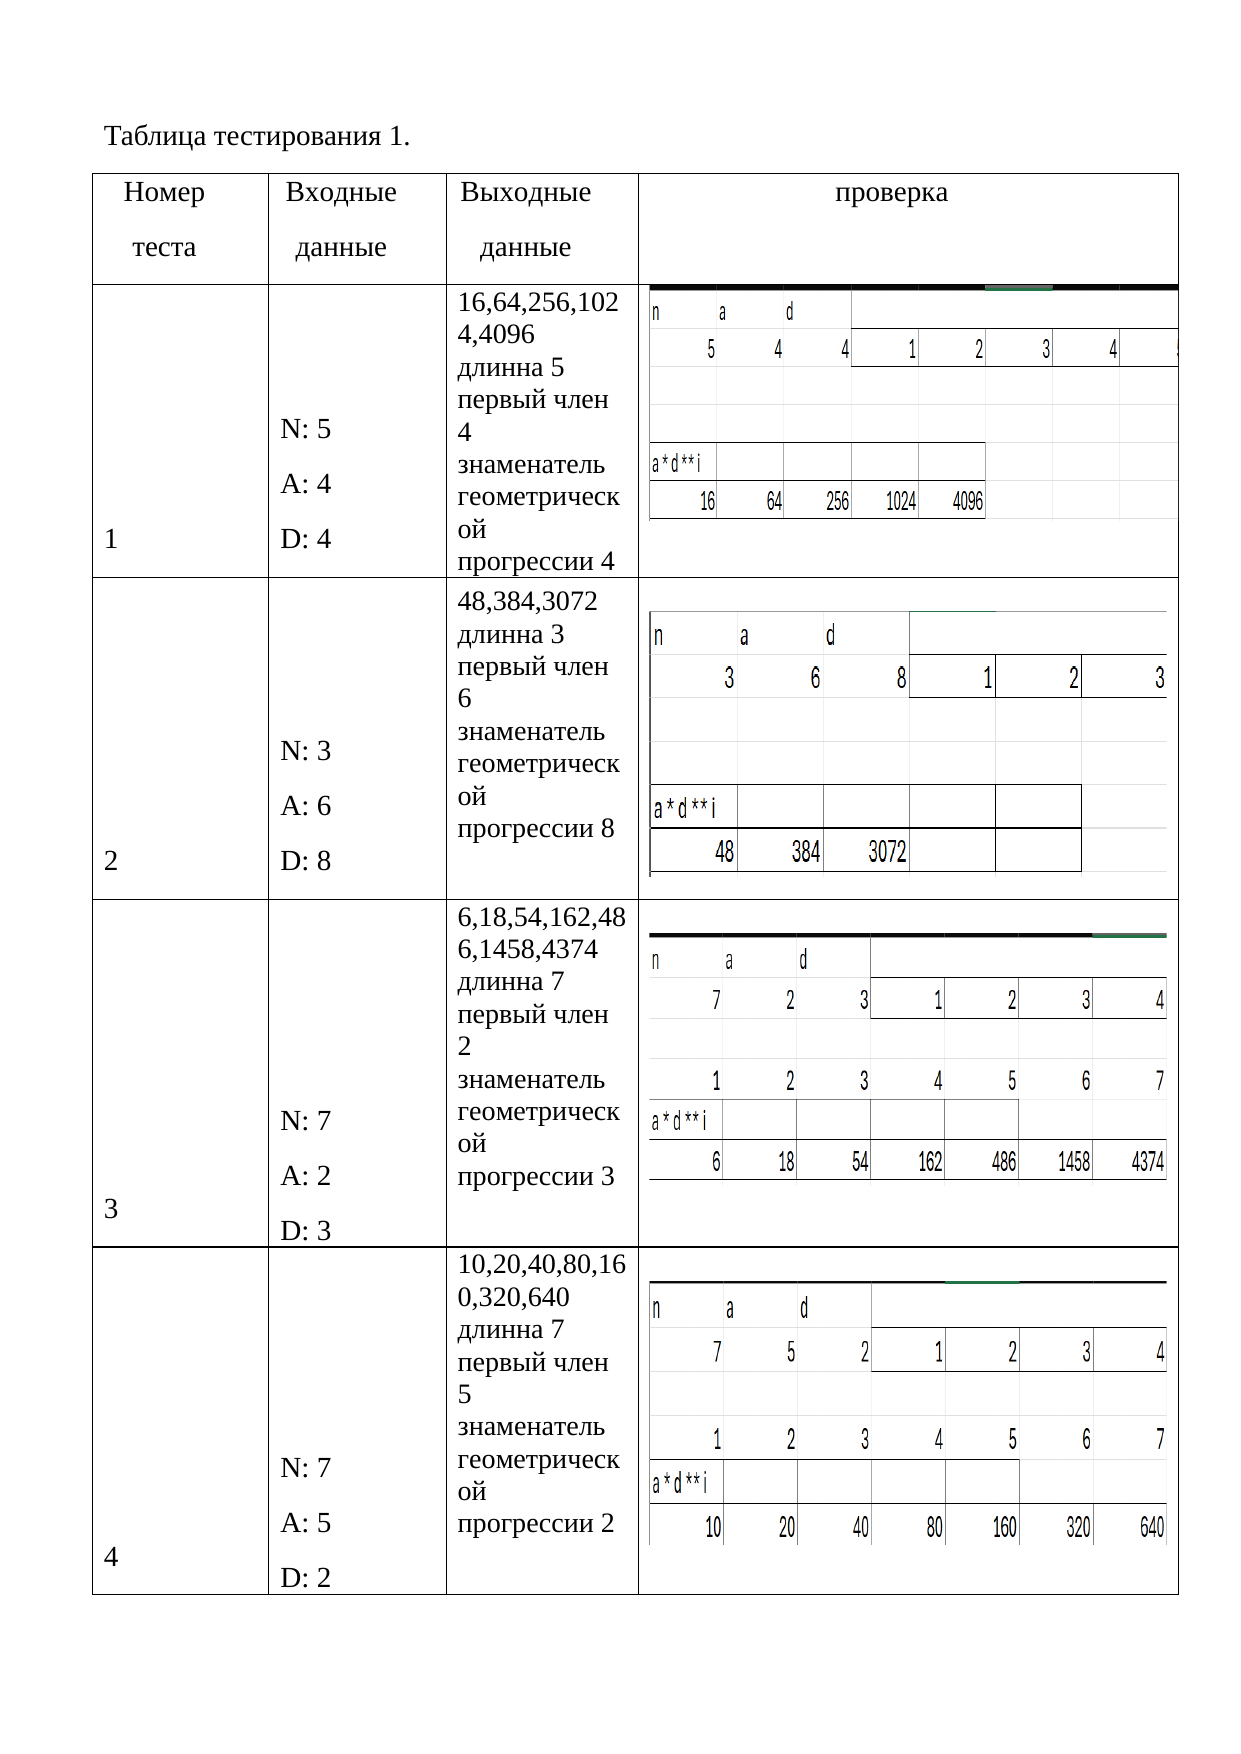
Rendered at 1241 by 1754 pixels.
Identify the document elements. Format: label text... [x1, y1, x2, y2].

text Таблица тестирования 1. [103, 118, 1157, 152]
table_cell 6,18,54,162,486,1458,4374 длинна 7 первый член 2 знаменатель геометрической прогрессии 3 [447, 900, 638, 1246]
table_cell [639, 1248, 1178, 1594]
table_cell [639, 285, 1178, 577]
table_cell 10,20,40,80,160,320,640 длинна 7 первый член 5 знаменатель геометрической прогрессии 2 [447, 1248, 638, 1594]
table_cell N: 7 A: 2 D: 3 [269, 900, 446, 1246]
table_cell N: 5 A: 4 D: 4 [269, 285, 446, 577]
table_cell 1 [93, 285, 268, 577]
table_cell [639, 578, 1178, 899]
table_header Входные данные [269, 174, 446, 284]
table_header Номер теста [93, 174, 268, 284]
picture [649, 611, 1167, 877]
table_cell 4 [93, 1248, 268, 1594]
table_header Выходные данные [447, 174, 638, 284]
picture [649, 933, 1167, 1186]
table_cell 3 [93, 900, 268, 1246]
picture [649, 285, 1179, 521]
table_cell N: 3 A: 6 D: 8 [269, 578, 446, 899]
picture [649, 1281, 1167, 1545]
table_cell [639, 900, 1178, 1246]
table_cell 16,64,256,1024,4096 длинна 5 первый член 4 знаменатель геометрической прогрессии 4 [447, 285, 638, 577]
table_cell N: 7 A: 5 D: 2 [269, 1248, 446, 1594]
table_cell 48,384,3072 длинна 3 первый член 6 знаменатель геометрической прогрессии 8 [447, 578, 638, 899]
table_header проверка [639, 174, 1178, 284]
table_cell 2 [93, 578, 268, 899]
